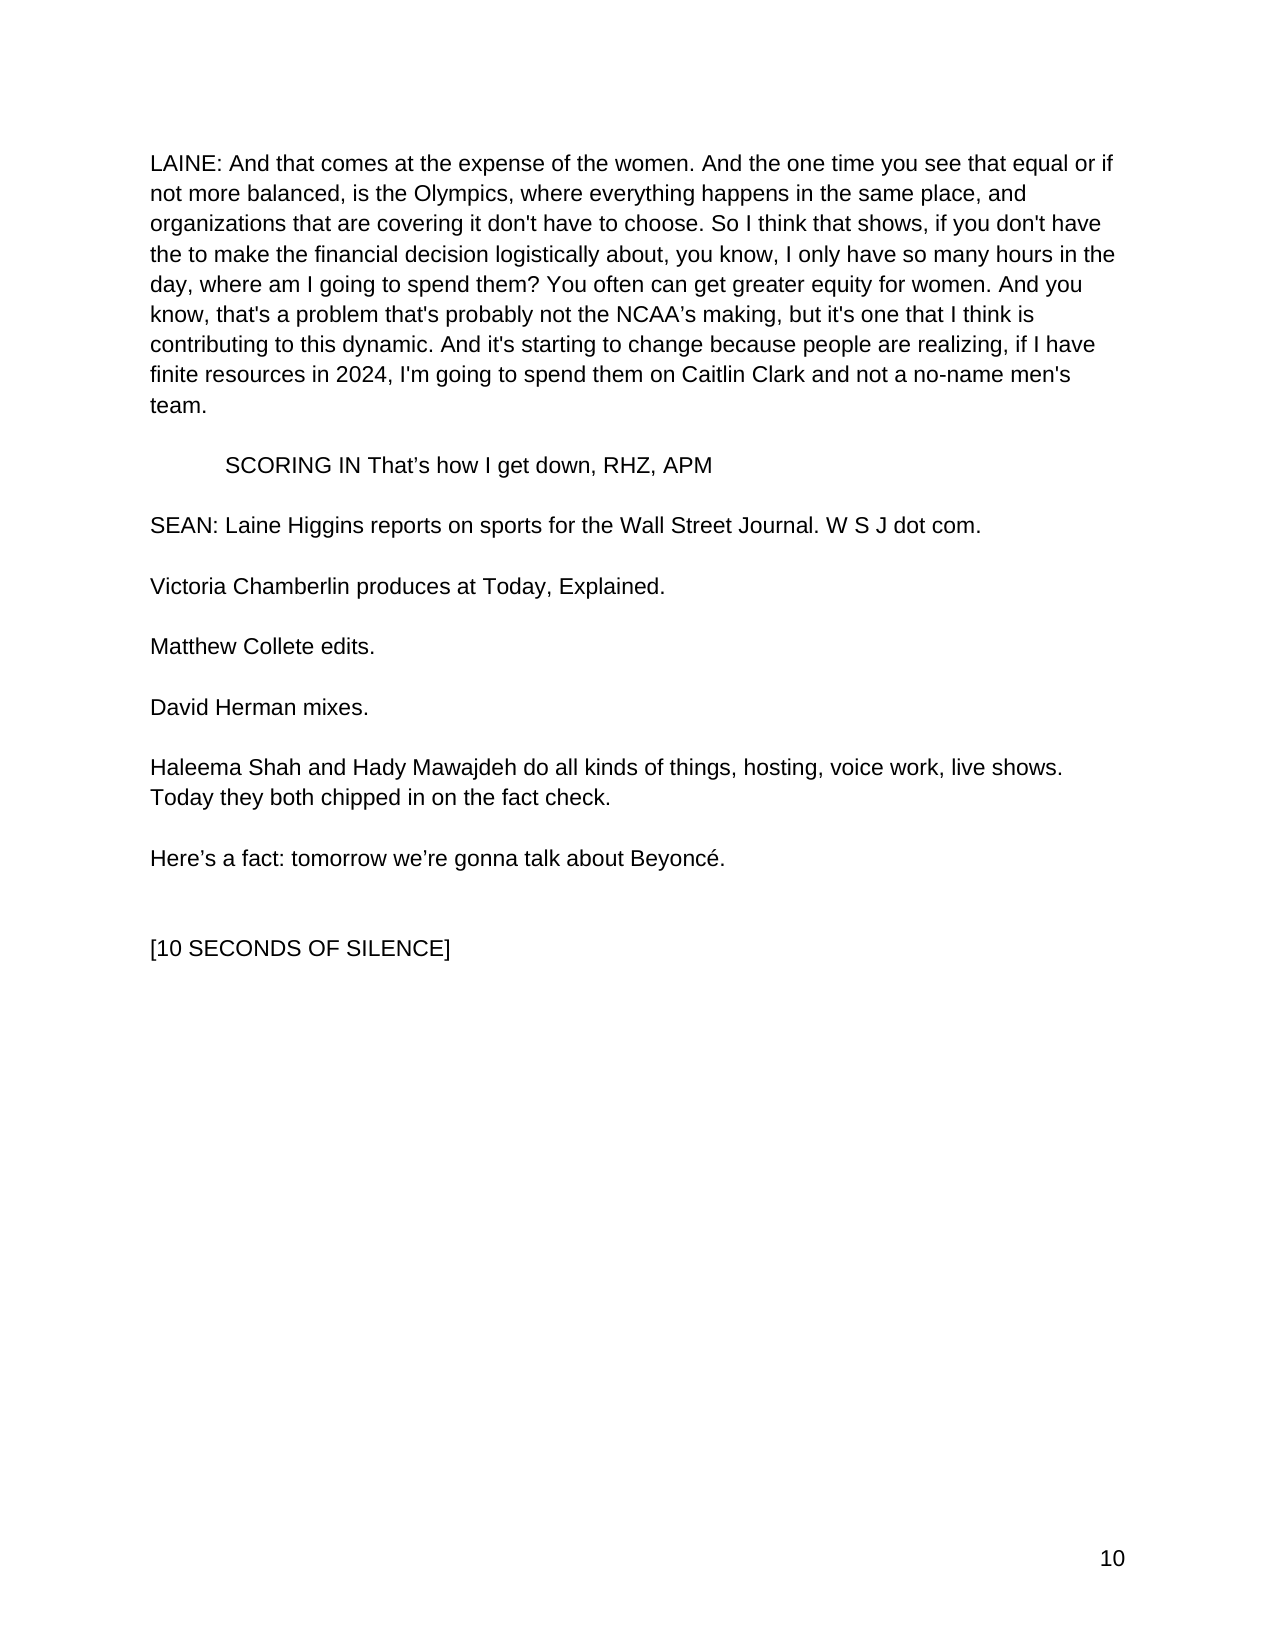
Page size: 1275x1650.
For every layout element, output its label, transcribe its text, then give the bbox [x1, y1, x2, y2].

text SCORING IN That’s how I get down, RHZ, APM [150, 452, 1125, 478]
text Here’s a fact: tomorrow we’re gonna talk about Beyoncé. [150, 845, 1125, 871]
text Haleema Shah and Hady Mawajdeh do all kinds of things, hosting, voice work, live shows. Today they both chipped in on the fact check. [150, 754, 1125, 811]
text LAINE: And that comes at the expense of the women. And the one time you see that equal or if not more balanced, is the Olympics, where everything happens in the same place, and organizations that are covering it don't have to choose. So I think that shows, if you don't have the to make the financial decision logistically about, you know, I only have so many hours in the day, where am I going to spend them? You often can get greater equity for women. And you know, that's a problem that's probably not the NCAA’s making, but it's one that I think is contributing to this dynamic. And it's starting to change because people are realizing, if I have finite resources in 2024, I'm going to spend them on Caitlin Clark and not a no-name men's team. [150, 150, 1125, 418]
text Matthew Collete edits. [150, 633, 1125, 660]
text David Herman mixes. [150, 694, 1125, 720]
text Victoria Chamberlin produces at Today, Explained. [150, 573, 1125, 599]
text [10 SECONDS OF SILENCE] [150, 935, 1125, 962]
text SEAN: Laine Higgins reports on sports for the Wall Street Journal. W S J dot com. [150, 512, 1125, 539]
